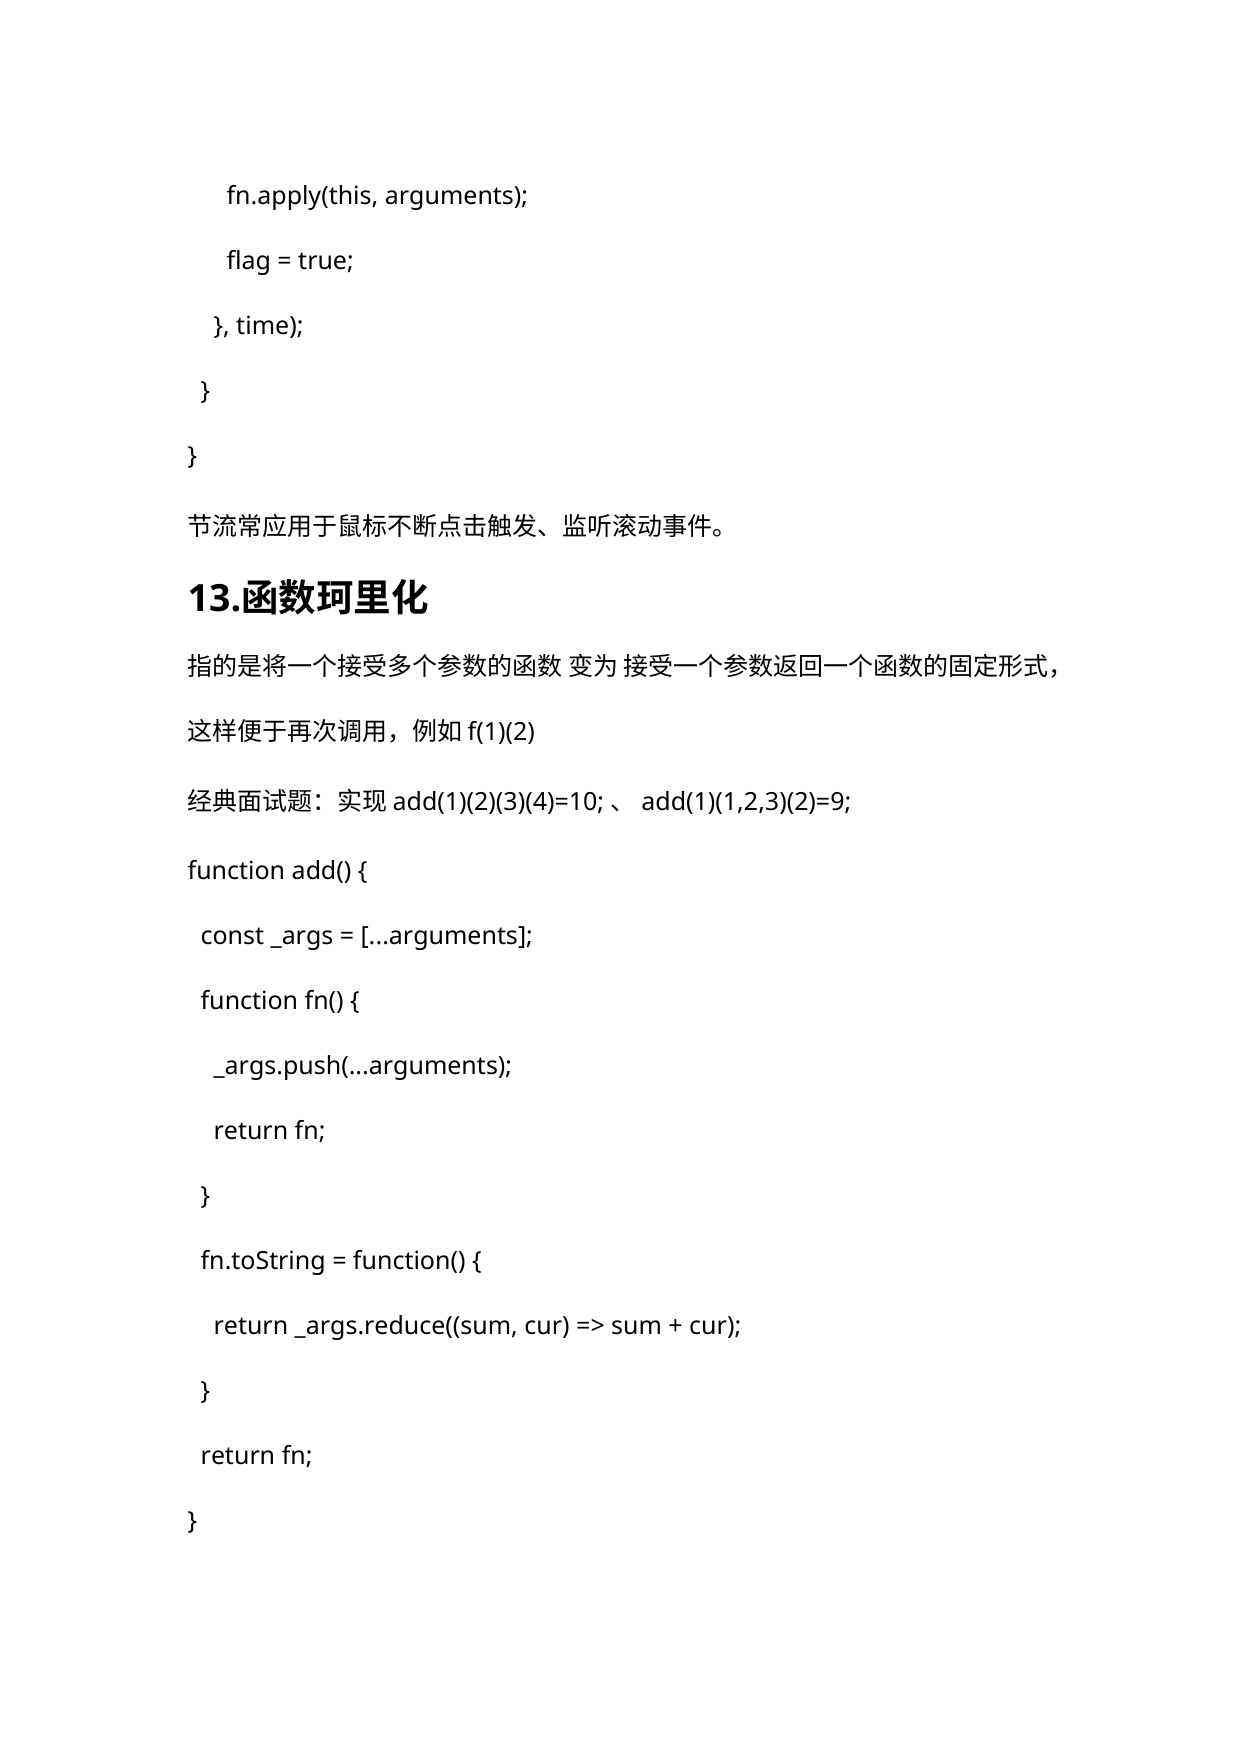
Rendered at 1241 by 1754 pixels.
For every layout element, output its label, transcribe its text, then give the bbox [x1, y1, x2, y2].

text } [187, 1487, 1053, 1552]
text return _args.reduce((sum, cur) => sum + cur); [187, 1292, 1053, 1357]
text 节流常应用于鼠标不断点击触发、监听滚动事件。 [187, 492, 1053, 557]
text _args.push(...arguments); [187, 1032, 1053, 1097]
text 经典面试题：实现add(1)(2)(3)(4)=10; 、 add(1)(1,2,3)(2)=9; [187, 767, 1053, 832]
text 13.函数珂里化 [187, 562, 1053, 627]
text } [187, 1162, 1053, 1227]
text const _args = [...arguments]; [187, 902, 1053, 967]
text 指的是将一个接受多个参数的函数 变为 接受一个参数返回一个函数的固定形式，这样便于再次调用，例如f(1)(2) [187, 632, 1053, 762]
text return fn; [187, 1097, 1053, 1162]
text return fn; [187, 1422, 1053, 1487]
text flag = true; [187, 227, 1053, 292]
text function fn() { [187, 967, 1053, 1032]
text } [187, 357, 1053, 422]
text function add() { [187, 837, 1053, 902]
text fn.toString = function() { [187, 1227, 1053, 1292]
text fn.apply(this, arguments); [187, 162, 1053, 227]
text }, time); [187, 292, 1053, 357]
text } [187, 1357, 1053, 1422]
text } [187, 422, 1053, 487]
